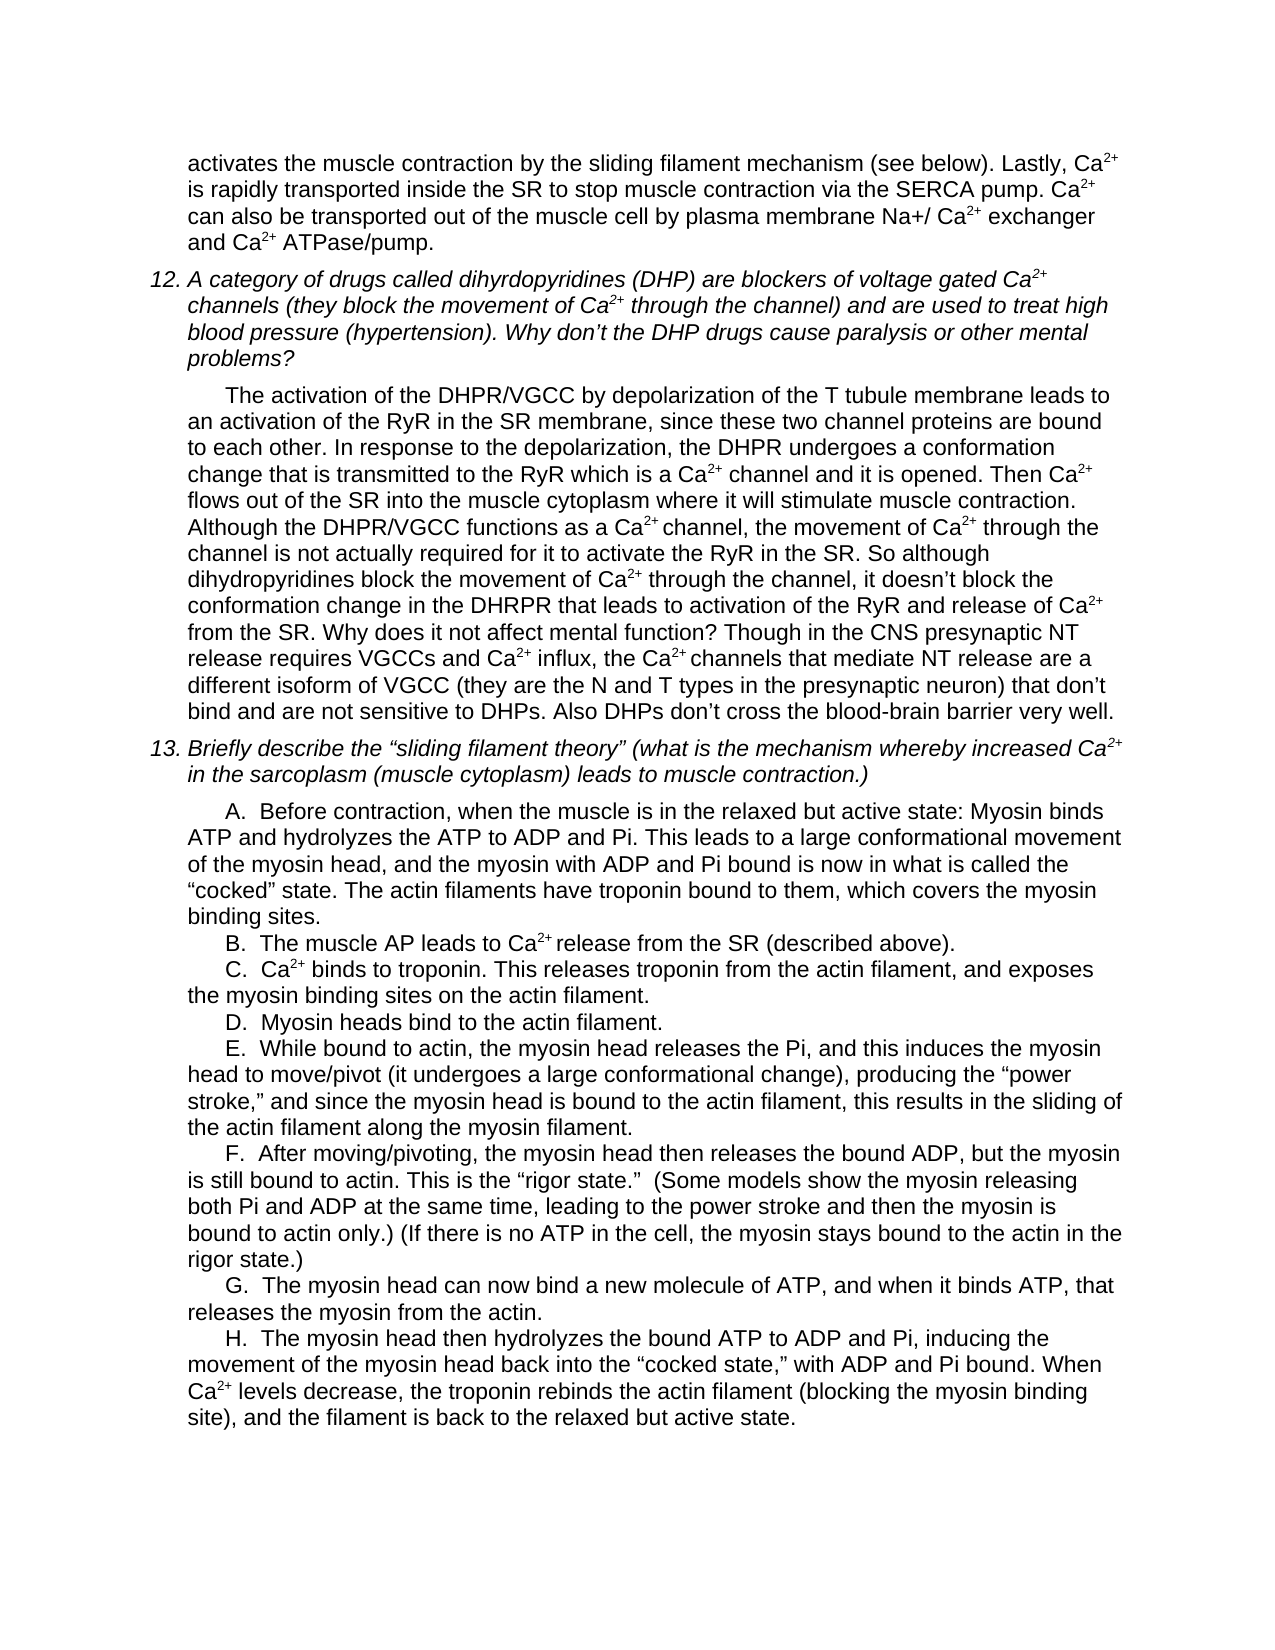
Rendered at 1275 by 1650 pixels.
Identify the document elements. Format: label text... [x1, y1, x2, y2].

text F. After moving/pivoting, the myosin head then releases the bound ADP, but the myosin is still bound to actin. This is the “rigor state.” (Some models show the myosin releasing both Pi and ADP at the same time, leading to the power stroke and then the myosin is bound to actin only.) (If there is no ATP in the cell, the myosin stays bound to the actin in the rigor state.) [187, 1140, 1125, 1272]
text C. Ca2+ binds to troponin. This releases troponin from the actin filament, and exposes the myosin binding sites on the actin filament. [187, 956, 1125, 1009]
text The activation of the DHPR/VGCC by depolarization of the T tubule membrane leads to an activation of the RyR in the SR membrane, since these two channel proteins are bound to each other. In response to the depolarization, the DHPR undergoes a conformation change that is transmitted to the RyR which is a Ca2+ channel and it is opened. Then Ca2+ flows out of the SR into the muscle cytoplasm where it will stimulate muscle contraction. Although the DHPR/VGCC functions as a Ca2+ channel, the movement of Ca2+ through the channel is not actually required for it to activate the RyR in the SR. So although dihydropyridines block the movement of Ca2+ through the channel, it doesn’t block the conformation change in the DHRPR that leads to activation of the RyR and release of Ca2+ from the SR. Why does it not affect mental function? Though in the CNS presynaptic NT release requires VGCCs and Ca2+ influx, the Ca2+ channels that mediate NT release are a different isoform of VGCC (they are the N and T types in the presynaptic neuron) that don’t bind and are not sensitive to DHPs. Also DHPs don’t cross the blood-brain barrier very well. [187, 382, 1125, 724]
text B. The muscle AP leads to Ca2+ release from the SR (described above). [187, 929, 1125, 956]
list Briefly describe the “sliding filament theory” (what is the mechanism whereby increased Ca2+ in the sarcoplasm (muscle cytoplasm) leads to muscle contraction.) [150, 735, 1125, 787]
text A. Before contraction, when the muscle is in the relaxed but active state: Myosin binds ATP and hydrolyzes the ATP to ADP and Pi. This leads to a large conformational movement of the myosin head, and the myosin with ADP and Pi bound is now in what is called the “cocked” state. The actin filaments have troponin bound to them, which covers the myosin binding sites. [187, 798, 1125, 929]
text D. Myosin heads bind to the actin filament. [187, 1009, 1125, 1035]
list A category of drugs called dihyrdopyridines (DHP) are blockers of voltage gated Ca2+ channels (they block the movement of Ca2+ through the channel) and are used to treat high blood pressure (hypertension). Why don’t the DHP drugs cause paralysis or other mental problems? [150, 266, 1125, 371]
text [187, 150, 1125, 255]
text H. The myosin head then hydrolyzes the bound ATP to ADP and Pi, inducing the movement of the myosin head back into the “cocked state,” with ADP and Pi bound. When Ca2+ levels decrease, the troponin rebinds the actin filament (blocking the myosin binding site), and the filament is back to the relaxed but active state. [187, 1325, 1125, 1430]
text E. While bound to actin, the myosin head releases the Pi, and this induces the myosin head to move/pivot (it undergoes a large conformational change), producing the “power stroke,” and since the myosin head is bound to the actin filament, this results in the sliding of the actin filament along the myosin filament. [187, 1035, 1125, 1140]
text G. The myosin head can now bind a new molecule of ATP, and when it binds ATP, that releases the myosin from the actin. [187, 1272, 1125, 1325]
